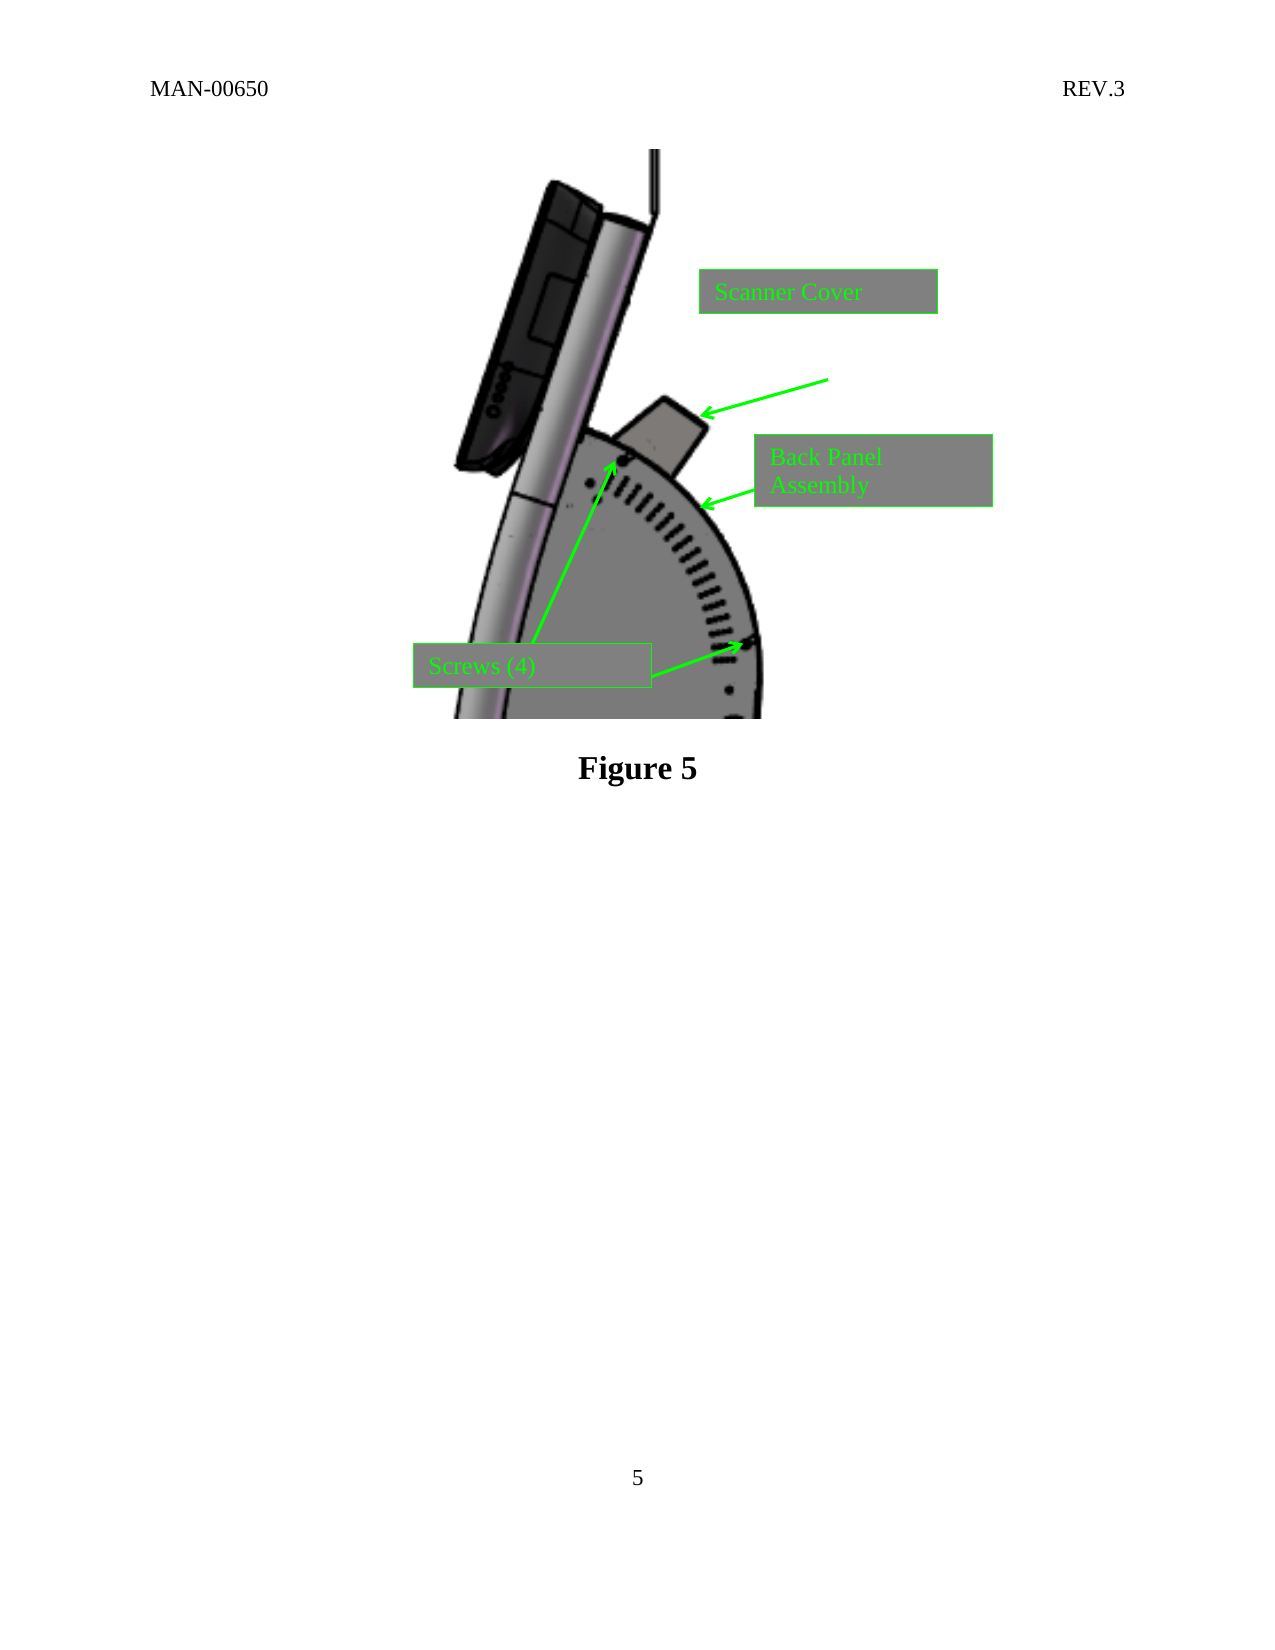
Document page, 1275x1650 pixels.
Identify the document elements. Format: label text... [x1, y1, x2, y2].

picture [285, 149, 858, 719]
text Figure 5 [150, 748, 1125, 786]
